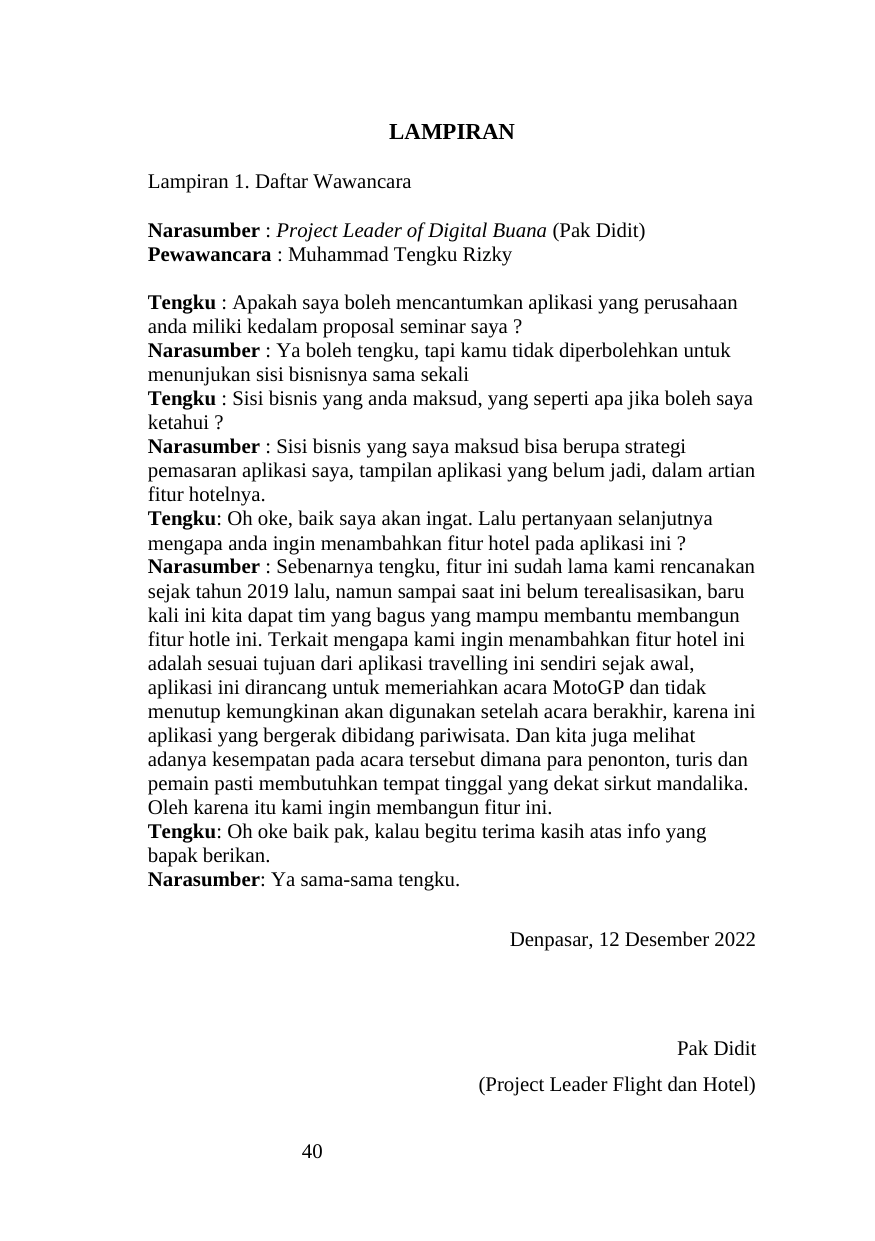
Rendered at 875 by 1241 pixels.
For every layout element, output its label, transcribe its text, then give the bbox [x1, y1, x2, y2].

text Narasumber : Sisi bisnis yang saya maksud bisa berupa strategi pemasaran aplikasi saya, tampilan aplikasi yang belum jadi, dalam artian fitur hotelnya. [148, 434, 756, 506]
text Narasumber : Ya boleh tengku, tapi kamu tidak diperbolehkan untuk menunjukan sisi bisnisnya sama sekali [148, 338, 756, 386]
text Lampiran 1. Daftar Wawancara [148, 169, 756, 193]
text (Project Leader Flight dan Hotel) [148, 1072, 756, 1096]
text Tengku: Oh oke baik pak, kalau begitu terima kasih atas info yang bapak berikan. [148, 819, 756, 867]
text Narasumber : Project Leader of Digital Buana (Pak Didit) [148, 218, 756, 242]
text Denpasar, 12 Desember 2022 [148, 927, 756, 951]
text Pak Didit [148, 1036, 756, 1059]
text Tengku : Apakah saya boleh mencantumkan aplikasi yang perusahaan anda miliki kedalam proposal seminar saya ? [148, 290, 756, 338]
text Tengku: Oh oke, baik saya akan ingat. Lalu pertanyaan selanjutnya mengapa anda ingin menambahkan fitur hotel pada aplikasi ini ? [148, 506, 756, 554]
text Narasumber : Sebenarnya tengku, fitur ini sudah lama kami rencanakan sejak tahun 2019 lalu, namun sampai saat ini belum terealisasikan, baru kali ini kita dapat tim yang bagus yang mampu membantu membangun fitur hotle ini. Terkait mengapa kami ingin menambahkan fitur hotel ini adalah sesuai tujuan dari aplikasi travelling ini sendiri sejak awal, aplikasi ini dirancang untuk memeriahkan acara MotoGP dan tidak menutup kemungkinan akan digunakan setelah acara berakhir, karena ini aplikasi yang bergerak dibidang pariwisata. Dan kita juga melihat adanya kesempatan pada acara tersebut dimana para penonton, turis dan pemain pasti membutuhkan tempat tinggal yang dekat sirkut mandalika. Oleh karena itu kami ingin membangun fitur ini. [148, 554, 756, 819]
subtitle Lampiran [148, 118, 756, 144]
text Pewawancara : Muhammad Tengku Rizky [148, 242, 756, 266]
text Narasumber: Ya sama-sama tengku. [148, 867, 756, 891]
text Tengku : Sisi bisnis yang anda maksud, yang seperti apa jika boleh saya ketahui ? [148, 386, 756, 434]
